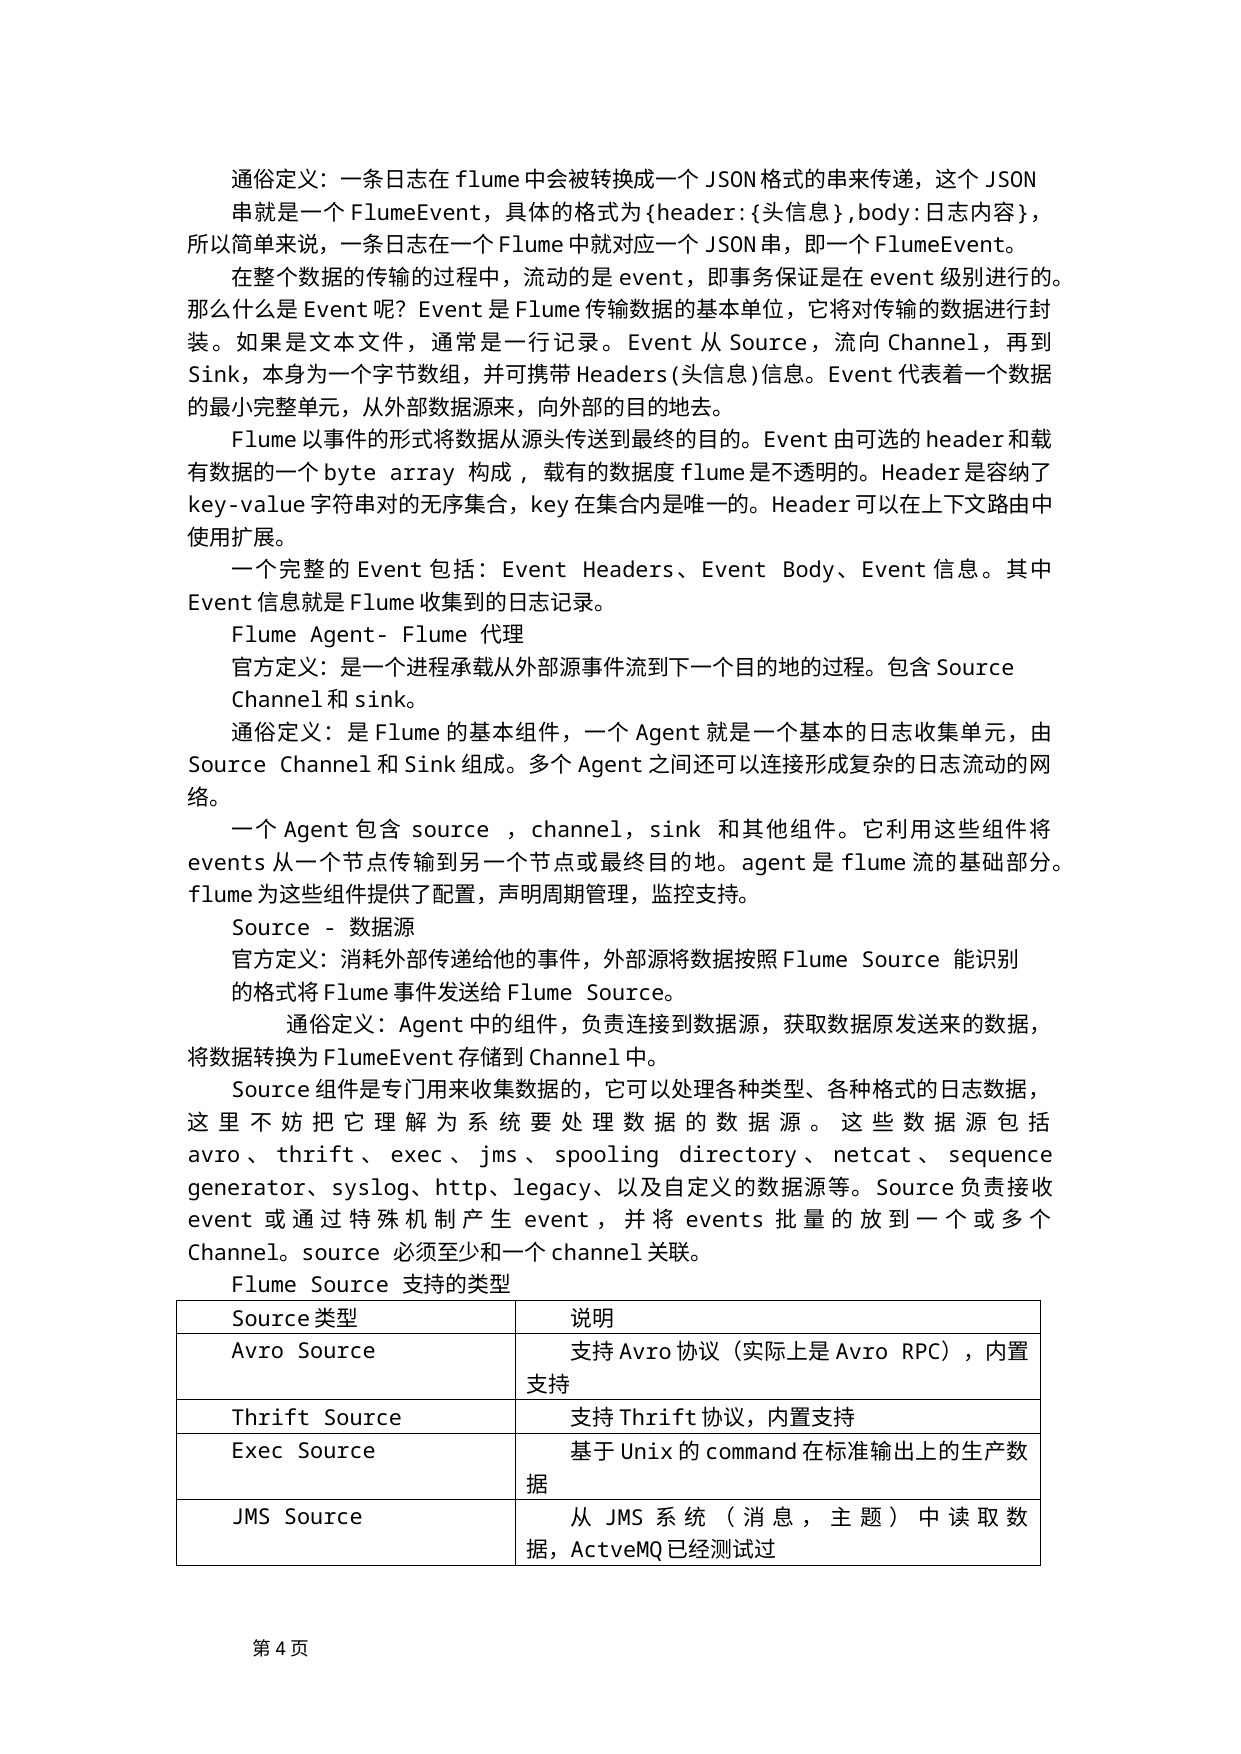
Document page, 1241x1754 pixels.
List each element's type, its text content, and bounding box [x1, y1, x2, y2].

text Flume Source 支持的类型 [187, 1267, 1053, 1299]
table_header Source类型 [177, 1301, 515, 1333]
table_cell JMS Source [177, 1500, 515, 1565]
text 通俗定义：Agent中的组件，负责连接到数据源，获取数据原发送来的数据，将数据转换为FlumeEvent存储到Channel中。 [187, 1007, 1053, 1072]
table_cell 基于Unix的command在标准输出上的生产数据 [516, 1434, 1040, 1499]
table_header 说明 [516, 1301, 1040, 1333]
text Source - 数据源 [187, 909, 1053, 942]
text 的格式将Flume事件发送给Flume Source。 [187, 974, 1053, 1007]
table_cell 支持Thrift协议，内置支持 [516, 1400, 1040, 1433]
table_cell Thrift Source [177, 1400, 515, 1433]
text 一个完整的Event包括：Event Headers、Event Body、Event信息。其中Event信息就是Flume收集到的日志记录。 [187, 552, 1053, 617]
text Source组件是专门用来收集数据的，它可以处理各种类型、各种格式的日志数据，这里不妨把它理解为系统要处理数据的数据源。这些数据源包括avro、thrift、exec、jms、spooling directory、netcat、sequence generator、syslog、http、legacy、以及自定义的数据源等。Source负责接收event或通过特殊机制产生event，并将events批量的放到一个或多个Channel。source 必须至少和一个channel关联。 [187, 1072, 1053, 1267]
table_cell 支持Avro协议（实际上是Avro RPC），内置支持 [516, 1334, 1040, 1399]
text 在整个数据的传输的过程中，流动的是event，即事务保证是在event级别进行的。那么什么是Event呢？Event是Flume传输数据的基本单位，它将对传输的数据进行封装。如果是文本文件，通常是一行记录。Event从Source，流向Channel，再到Sink，本身为一个字节数组，并可携带Headers(头信息)信息。Event代表着一个数据的最小完整单元，从外部数据源来，向外部的目的地去。 [187, 259, 1053, 422]
table_cell 从JMS系统（消息，主题）中读取数据，ActveMQ已经测试过 [516, 1500, 1040, 1565]
text Flume以事件的形式将数据从源头传送到最终的目的。Event由可选的header和载有数据的一个byte array 构成 , 载有的数据度flume是不透明的。Header是容纳了key-value字符串对的无序集合，key在集合内是唯一的。Header可以在上下文路由中使用扩展。 [187, 422, 1053, 552]
text Flume Agent- Flume 代理 [187, 617, 1053, 649]
text 串就是一个FlumeEvent，具体的格式为{header:{头信息},body:日志内容}， 所以简单来说，一条日志在一个Flume中就对应一个JSON串，即一个FlumeEvent。 [187, 194, 1053, 259]
text 官方定义：消耗外部传递给他的事件，外部源将数据按照Flume Source 能识别 [187, 942, 1053, 974]
text Channel和sink。 [187, 682, 1053, 714]
text 官方定义：是一个进程承载从外部源事件流到下一个目的地的过程。包含Source [187, 649, 1053, 682]
text 一个Agent包含 source ，channel，sink 和其他组件。它利用这些组件将events从一个节点传输到另一个节点或最终目的地。agent是flume流的基础部分。flume为这些组件提供了配置，声明周期管理，监控支持。 [187, 812, 1053, 909]
table_cell Avro Source [177, 1334, 515, 1399]
table_cell Exec Source [177, 1434, 515, 1499]
text 通俗定义：一条日志在flume中会被转换成一个JSON格式的串来传递，这个JSON [187, 162, 1053, 194]
text 通俗定义：是Flume的基本组件，一个Agent就是一个基本的日志收集单元，由Source Channel和Sink组成。多个Agent之间还可以连接形成复杂的日志流动的网络。 [187, 714, 1053, 812]
